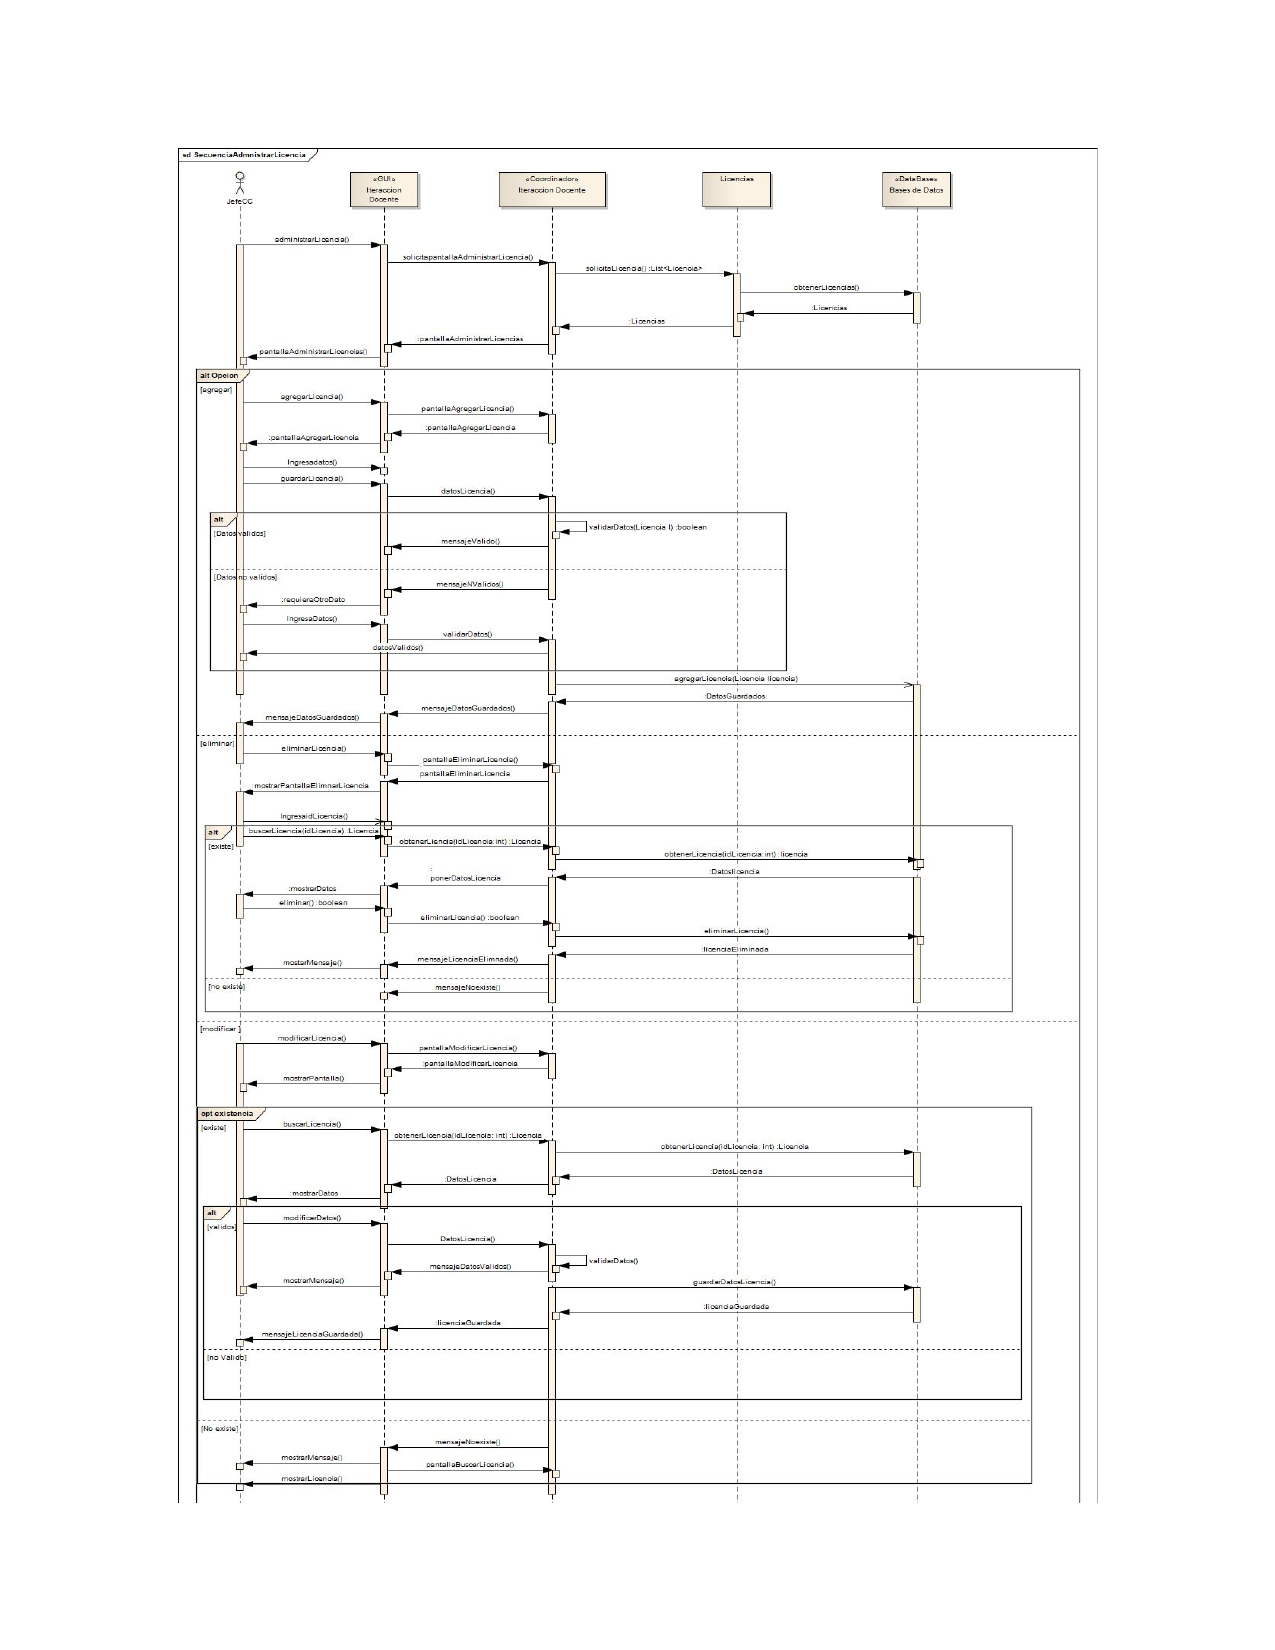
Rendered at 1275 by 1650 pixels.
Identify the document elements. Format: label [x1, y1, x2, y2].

picture [177, 147, 1098, 1503]
